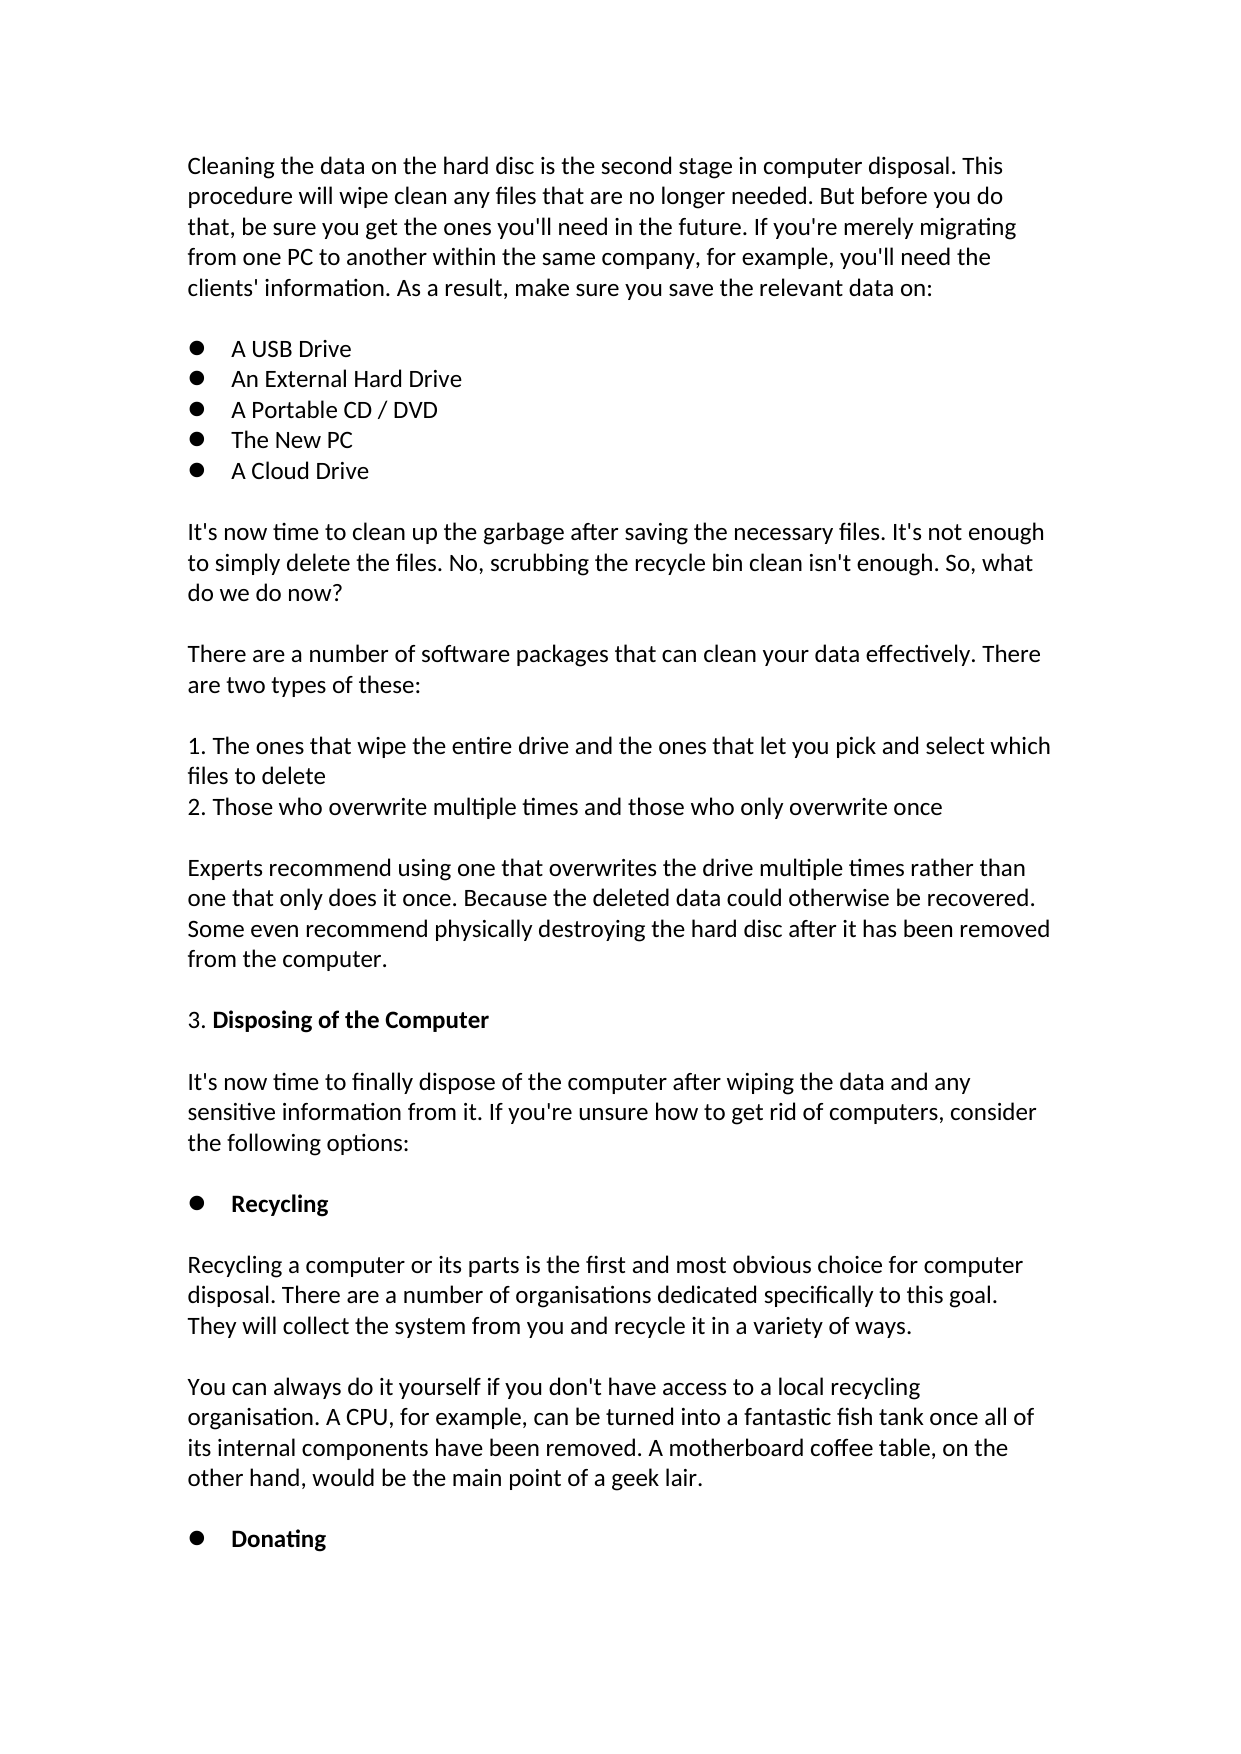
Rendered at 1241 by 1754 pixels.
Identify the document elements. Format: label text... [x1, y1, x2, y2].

list The ones that wipe the entire drive and the ones that let you pick and select which files to delete [187, 730, 1053, 791]
list Disposing of the Computer [187, 1004, 1053, 1035]
list It's now time to clean up the garbage after saving the necessary files. It's not enough to simply delete the files. No, scrubbing the recycle bin clean isn't enough. So, what do we do now? [187, 516, 1053, 608]
list A USB Drive [187, 333, 1053, 364]
list A Portable CD / DVD [187, 394, 1053, 425]
list There are a number of software packages that can clean your data effectively. There are two types of these: [187, 638, 1053, 699]
list Recycling [187, 1188, 1053, 1218]
list Donating [187, 1523, 1053, 1554]
list Those who overwrite multiple times and those who only overwrite once [187, 791, 1053, 821]
list An External Hard Drive [187, 364, 1053, 394]
list You can always do it yourself if you don't have access to a local recycling organisation. A CPU, for example, can be turned into a fantastic fish tank once all of its internal components have been removed. A motherboard coffee table, on the other hand, would be the main point of a geek lair. [187, 1371, 1053, 1493]
list Experts recommend using one that overwrites the drive multiple times rather than one that only does it once. Because the deleted data could otherwise be recovered. Some even recommend physically destroying the hard disc after it has been removed from the computer. [187, 852, 1053, 974]
list A Cloud Drive [187, 455, 1053, 486]
list Recycling a computer or its parts is the first and most obvious choice for computer disposal. There are a number of organisations dedicated specifically to this goal. They will collect the system from you and recycle it in a variety of ways. [187, 1249, 1053, 1340]
list Cleaning the data on the hard disc is the second stage in computer disposal. This procedure will wipe clean any files that are no longer needed. But before you do that, be sure you get the ones you'll need in the future. If you're merely migrating from one PC to another within the same company, for example, you'll need the clients' information. As a result, make sure you save the relevant data on: [187, 150, 1053, 303]
list It's now time to finally dispose of the computer after wiping the data and any sensitive information from it. If you're unsure how to get rid of computers, consider the following options: [187, 1066, 1053, 1157]
list The New PC [187, 425, 1053, 455]
